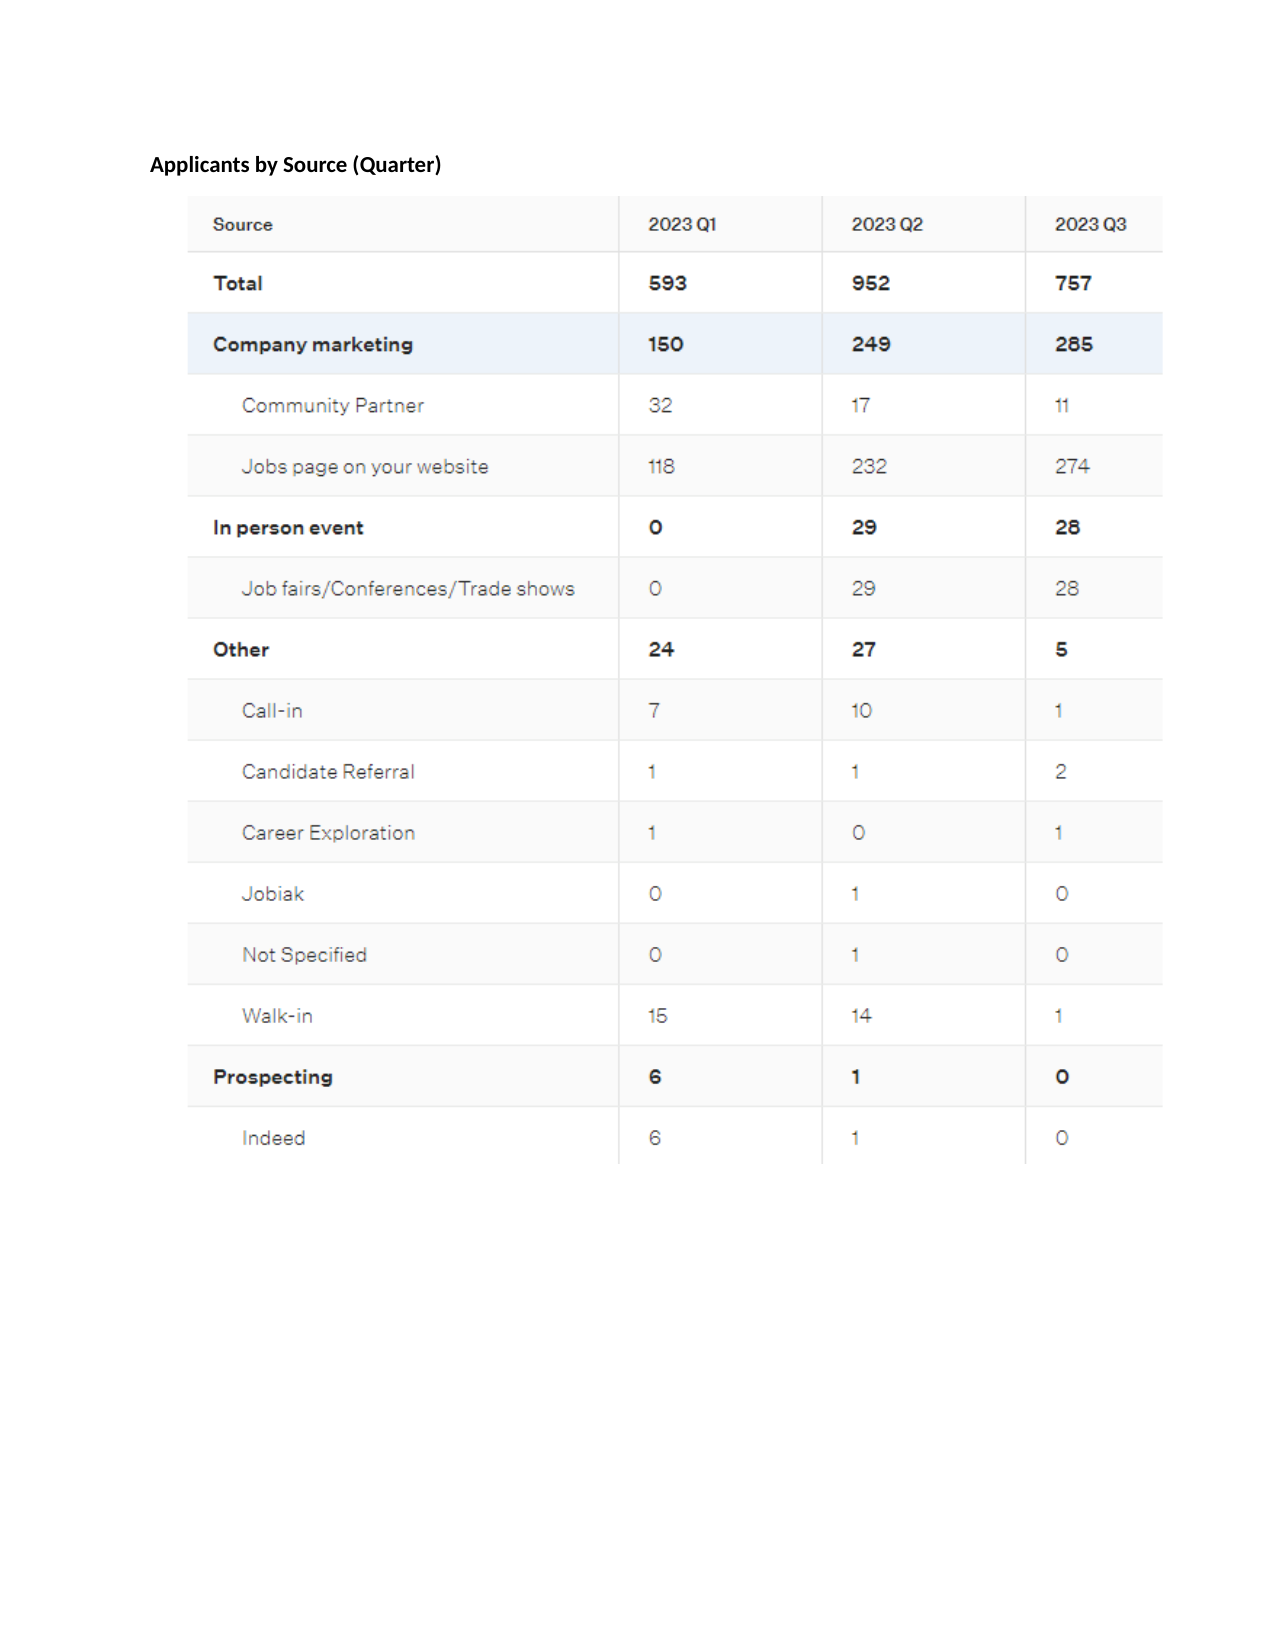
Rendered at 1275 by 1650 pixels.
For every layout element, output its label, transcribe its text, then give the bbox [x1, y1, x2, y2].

picture [187, 196, 1163, 1164]
text Applicants by Source (Quarter) [150, 150, 1125, 178]
